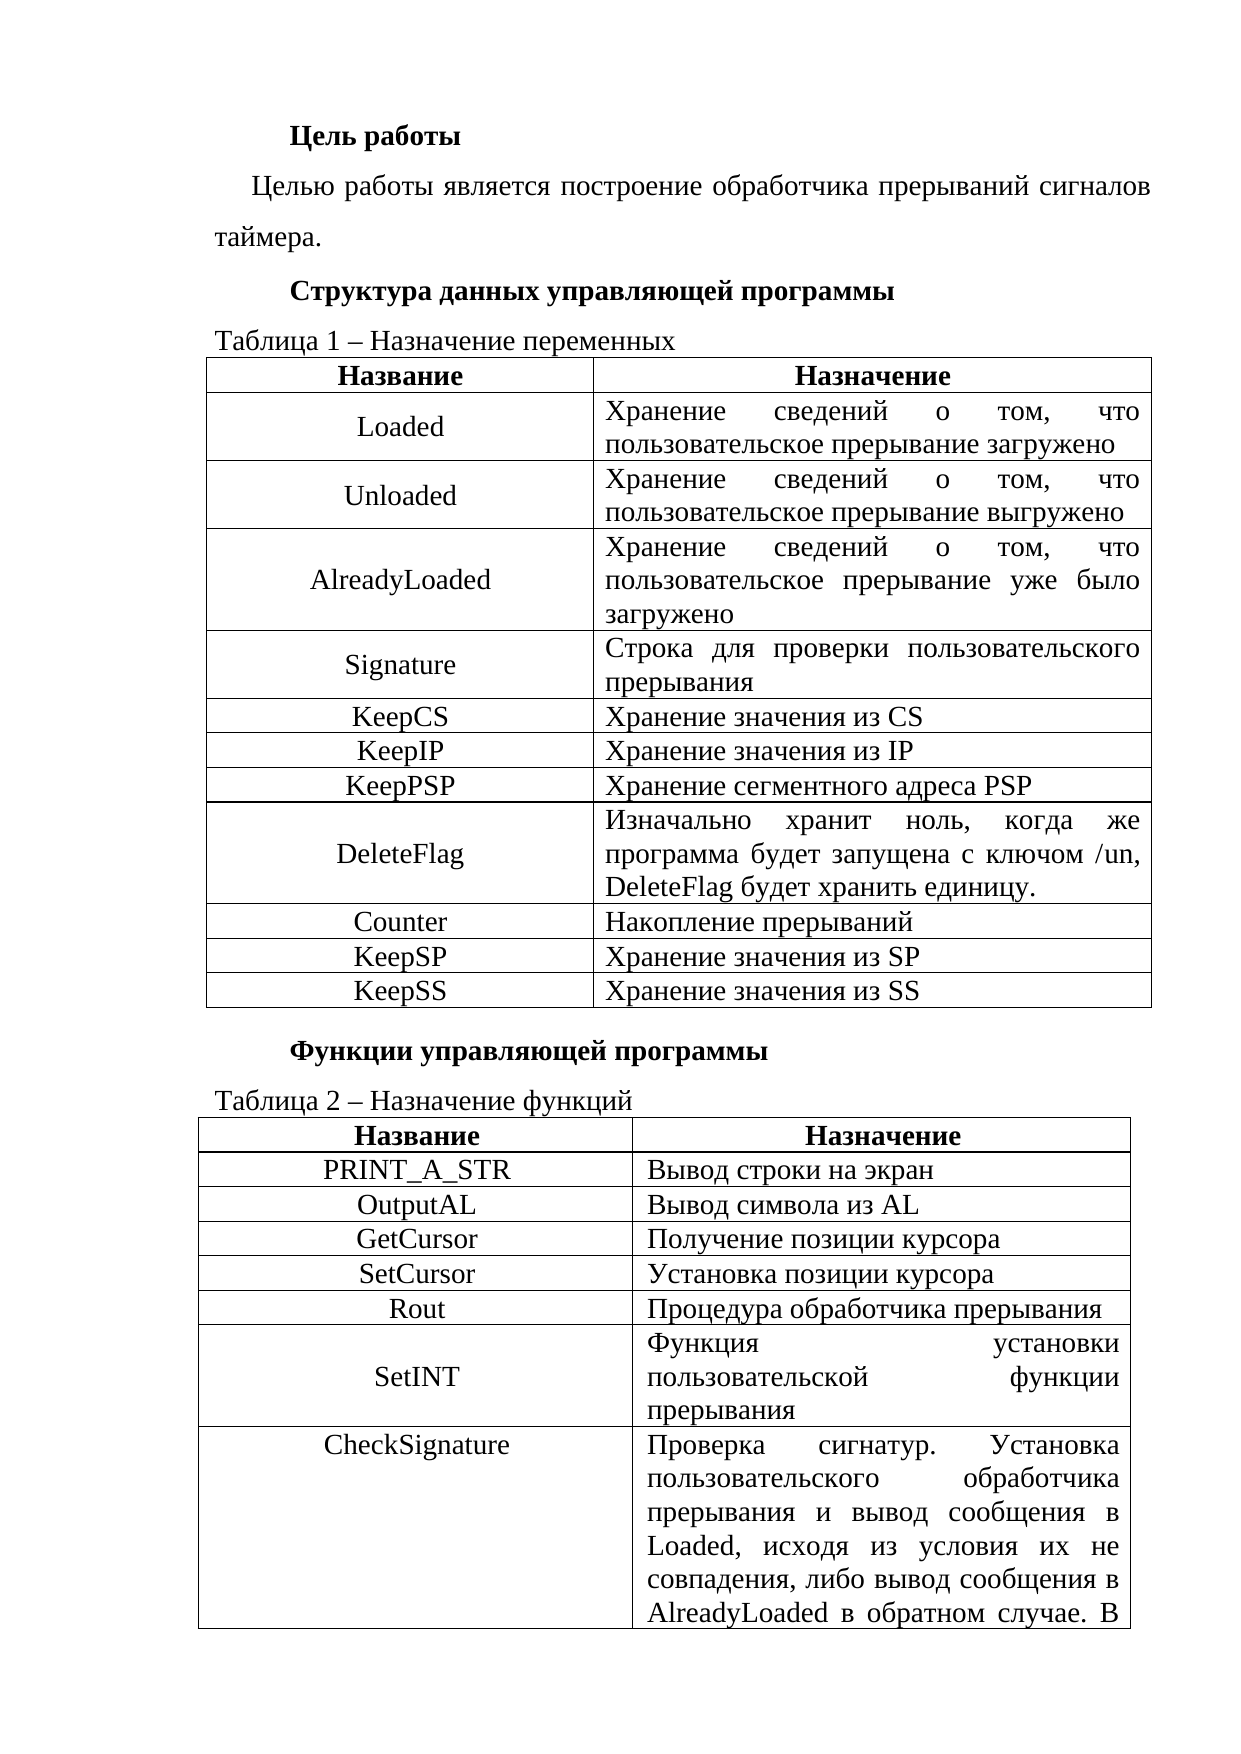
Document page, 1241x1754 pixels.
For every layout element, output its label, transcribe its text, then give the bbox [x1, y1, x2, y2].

table_cell KeepPSP [207, 768, 593, 801]
table_cell Signature [207, 631, 593, 698]
table_header Назначение [633, 1118, 1130, 1151]
table_cell Unloaded [207, 461, 593, 528]
table_cell Строка для проверки пользовательского прерывания [594, 631, 1151, 698]
table_cell KeepIP [207, 733, 593, 767]
table_cell Хранение сведений о том, что пользовательское прерывание загружено [594, 393, 1151, 460]
table_cell Counter [207, 904, 593, 938]
table_cell Вывод символа из AL [633, 1187, 1130, 1221]
table_cell Установка позиции курсора [633, 1256, 1130, 1290]
text Целью работы является построение обработчика прерываний сигналов таймера. [214, 168, 1152, 252]
table_cell SetINT [199, 1325, 632, 1426]
table_cell Получение позиции курсора [633, 1222, 1130, 1255]
table_header Назначение [594, 358, 1151, 392]
text Таблица 2 – Назначение функций [177, 1083, 1166, 1117]
table_cell Rout [199, 1291, 632, 1324]
table_cell KeepSP [207, 939, 593, 972]
table_cell Хранение значения из IP [594, 733, 1151, 767]
table_cell KeepCS [207, 699, 593, 732]
table_cell Накопление прерываний [594, 904, 1151, 938]
table_cell Хранение сведений о том, что пользовательское прерывание уже было загружено [594, 529, 1151, 629]
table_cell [633, 1427, 1130, 1628]
table_cell AlreadyLoaded [207, 529, 593, 629]
table_cell Процедура обработчика прерывания [633, 1291, 1130, 1324]
table_cell Вывод строки на экран [633, 1153, 1130, 1186]
table_cell Хранение значения из CS [594, 699, 1151, 732]
table_cell SetCursor [199, 1256, 632, 1290]
table_header Название [207, 358, 593, 392]
subtitle Цель работы [289, 118, 1152, 152]
table_cell Хранение значения из SS [594, 973, 1151, 1007]
table_cell PRINT_A_STR [199, 1153, 632, 1186]
table_cell Хранение сегментного адреса PSP [594, 768, 1151, 801]
subtitle Структура данных управляющей программы [289, 273, 1152, 307]
table_cell KeepSS [207, 973, 593, 1007]
subtitle Функции управляющей программы [289, 1033, 1152, 1066]
text Таблица 1 – Назначение переменных [214, 323, 1152, 357]
table_cell Хранение значения из SP [594, 939, 1151, 972]
table_cell CheckSignature [199, 1427, 632, 1628]
table_cell GetCursor [199, 1222, 632, 1255]
table_cell DeleteFlag [207, 803, 593, 903]
table_header Название [199, 1118, 632, 1151]
table_cell Хранение сведений о том, что пользовательское прерывание выгружено [594, 461, 1151, 528]
table_cell Изначально хранит ноль, когда же программа будет запущена с ключом /un, DeleteFlag будет хранить единицу. [594, 803, 1151, 903]
table_cell Loaded [207, 393, 593, 460]
table_cell Функция установки пользовательской функции прерывания [633, 1325, 1130, 1426]
table_cell OutputAL [199, 1187, 632, 1221]
